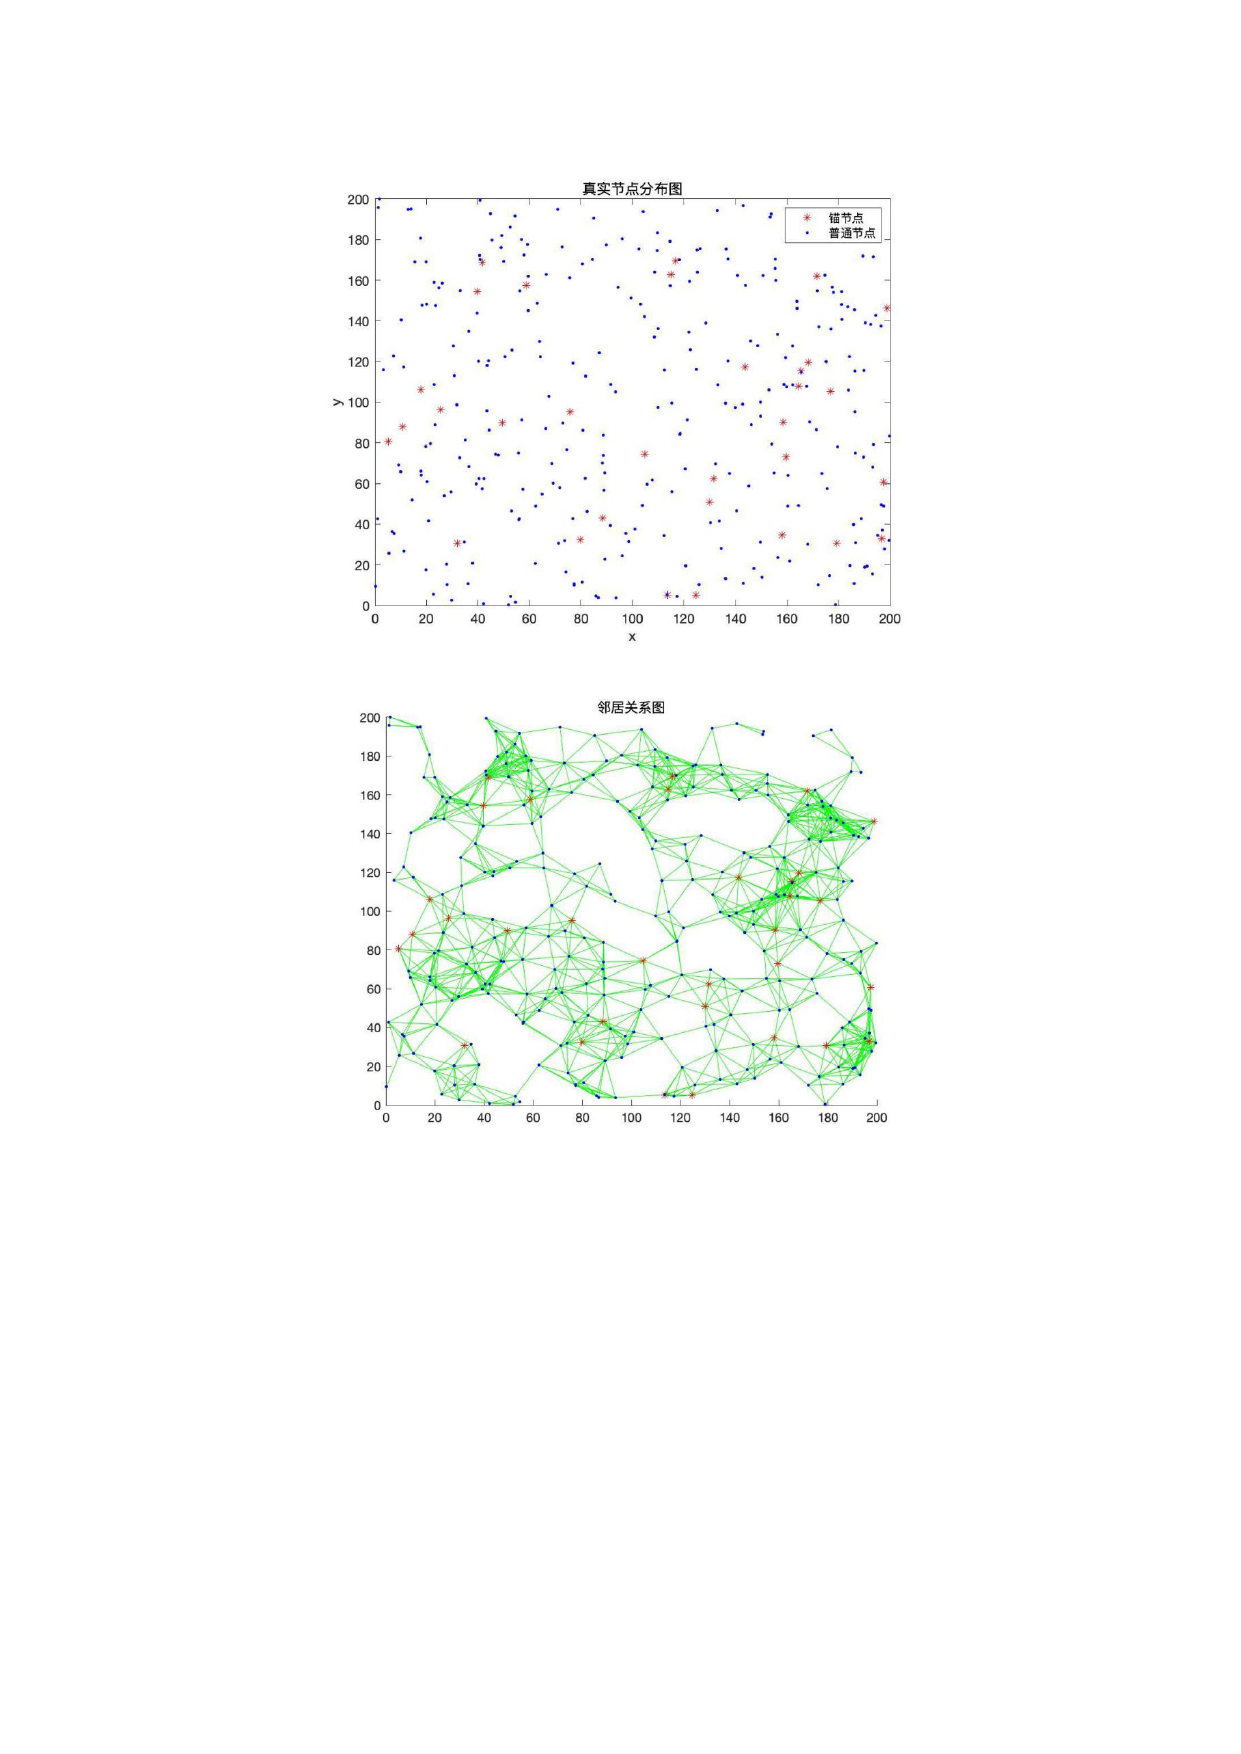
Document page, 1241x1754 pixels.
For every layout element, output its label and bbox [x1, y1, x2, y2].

picture [288, 162, 953, 660]
picture [303, 682, 937, 1157]
